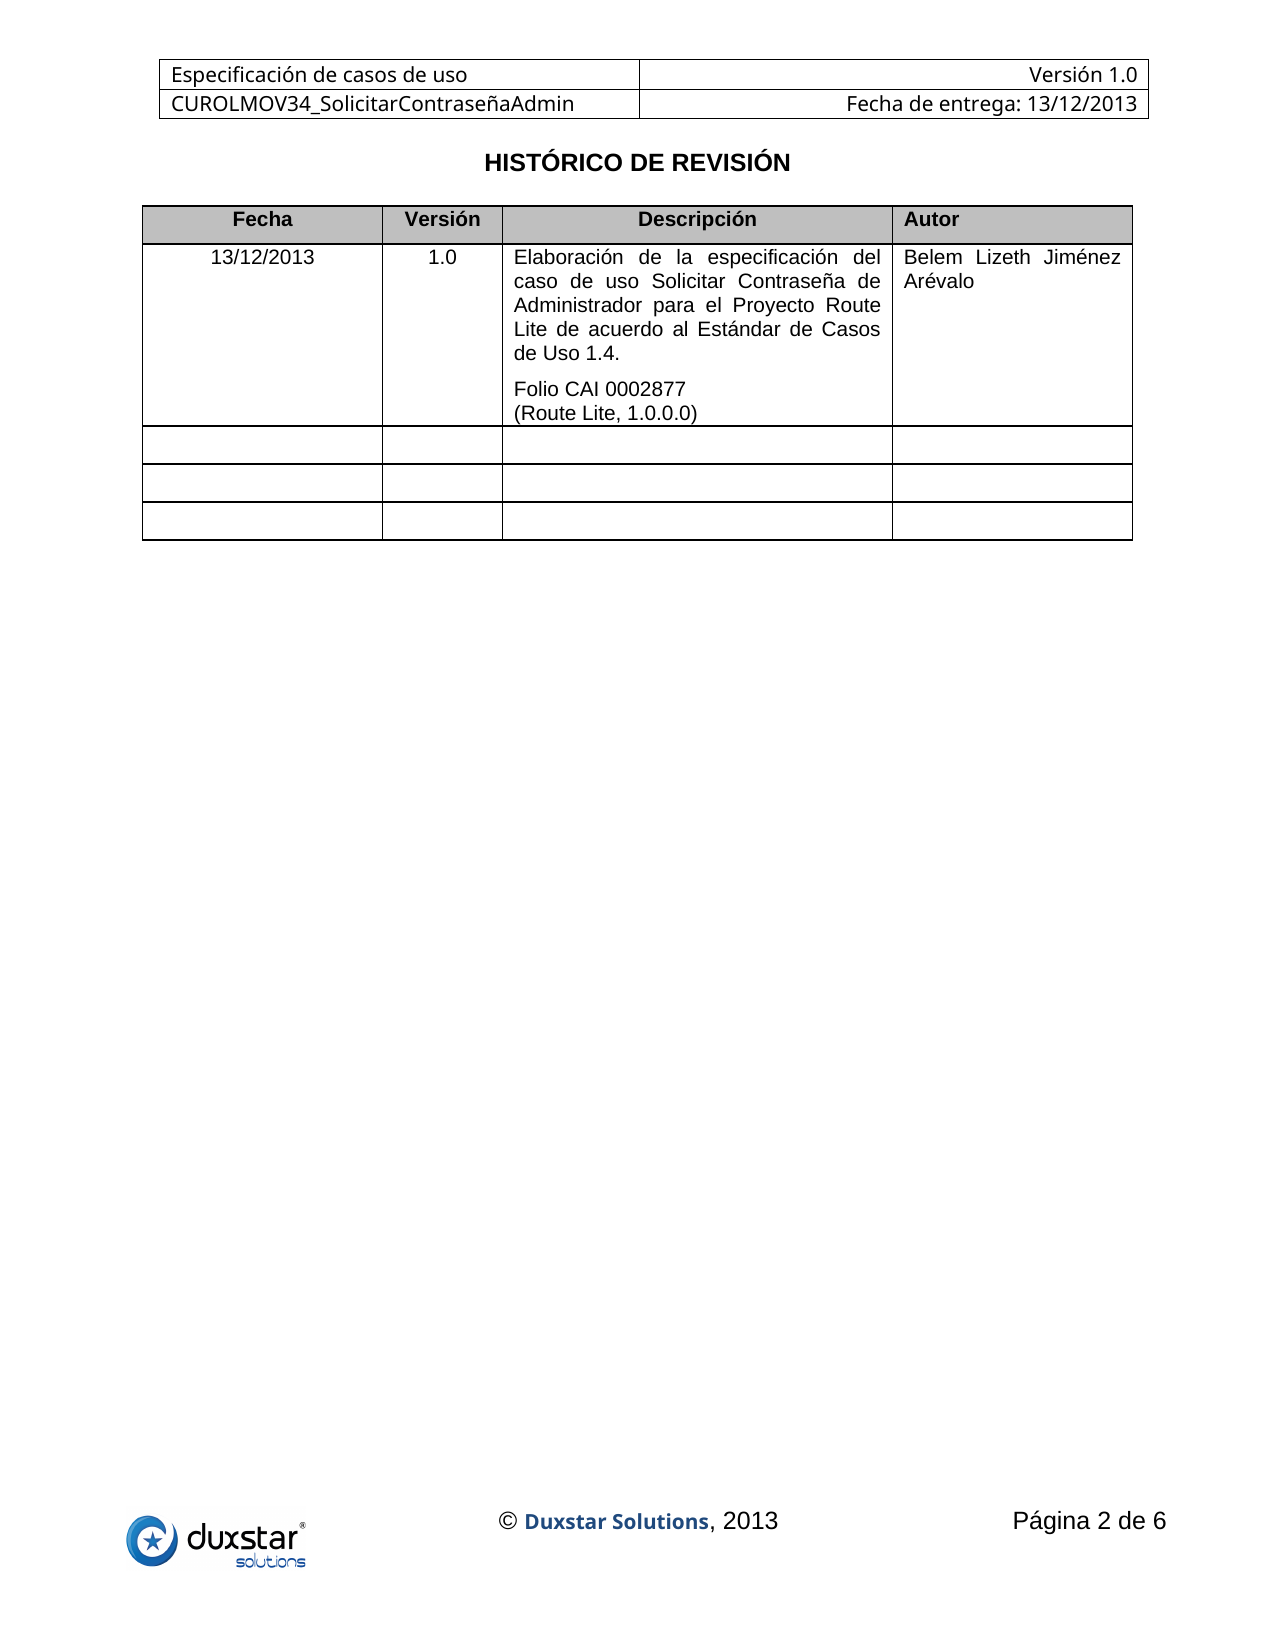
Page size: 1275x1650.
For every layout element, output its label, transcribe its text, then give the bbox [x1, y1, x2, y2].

table_cell [503, 465, 892, 501]
table_header Descripción [503, 207, 892, 243]
table_cell [893, 503, 1132, 539]
table_cell [143, 503, 382, 539]
table_cell [893, 465, 1132, 501]
text HISTÓRICO DE REVISIÓN [118, 148, 1157, 177]
table_header Fecha [143, 207, 382, 243]
table_cell [503, 427, 892, 463]
table_cell [893, 427, 1132, 463]
table_cell Belem Lizeth Jiménez Arévalo [893, 245, 1132, 425]
table_cell [143, 427, 382, 463]
table_cell Elaboración de la especificación del caso de uso Solicitar Contraseña de Administrador para el Proyecto Route Lite de acuerdo al Estándar de Casos de Uso 1.4. Folio CAI 0002877 (Route Lite, 1.0.0.0) [503, 245, 892, 425]
picture [126, 1506, 306, 1571]
table_header Versión [383, 207, 502, 243]
table_cell [383, 503, 502, 539]
table_cell [503, 503, 892, 539]
table_cell [143, 465, 382, 501]
table_cell 13/12/2013 [143, 245, 382, 425]
table_cell 1.0 [383, 245, 502, 425]
table_cell [383, 427, 502, 463]
table_cell [383, 465, 502, 501]
table_header Autor [893, 207, 1132, 243]
